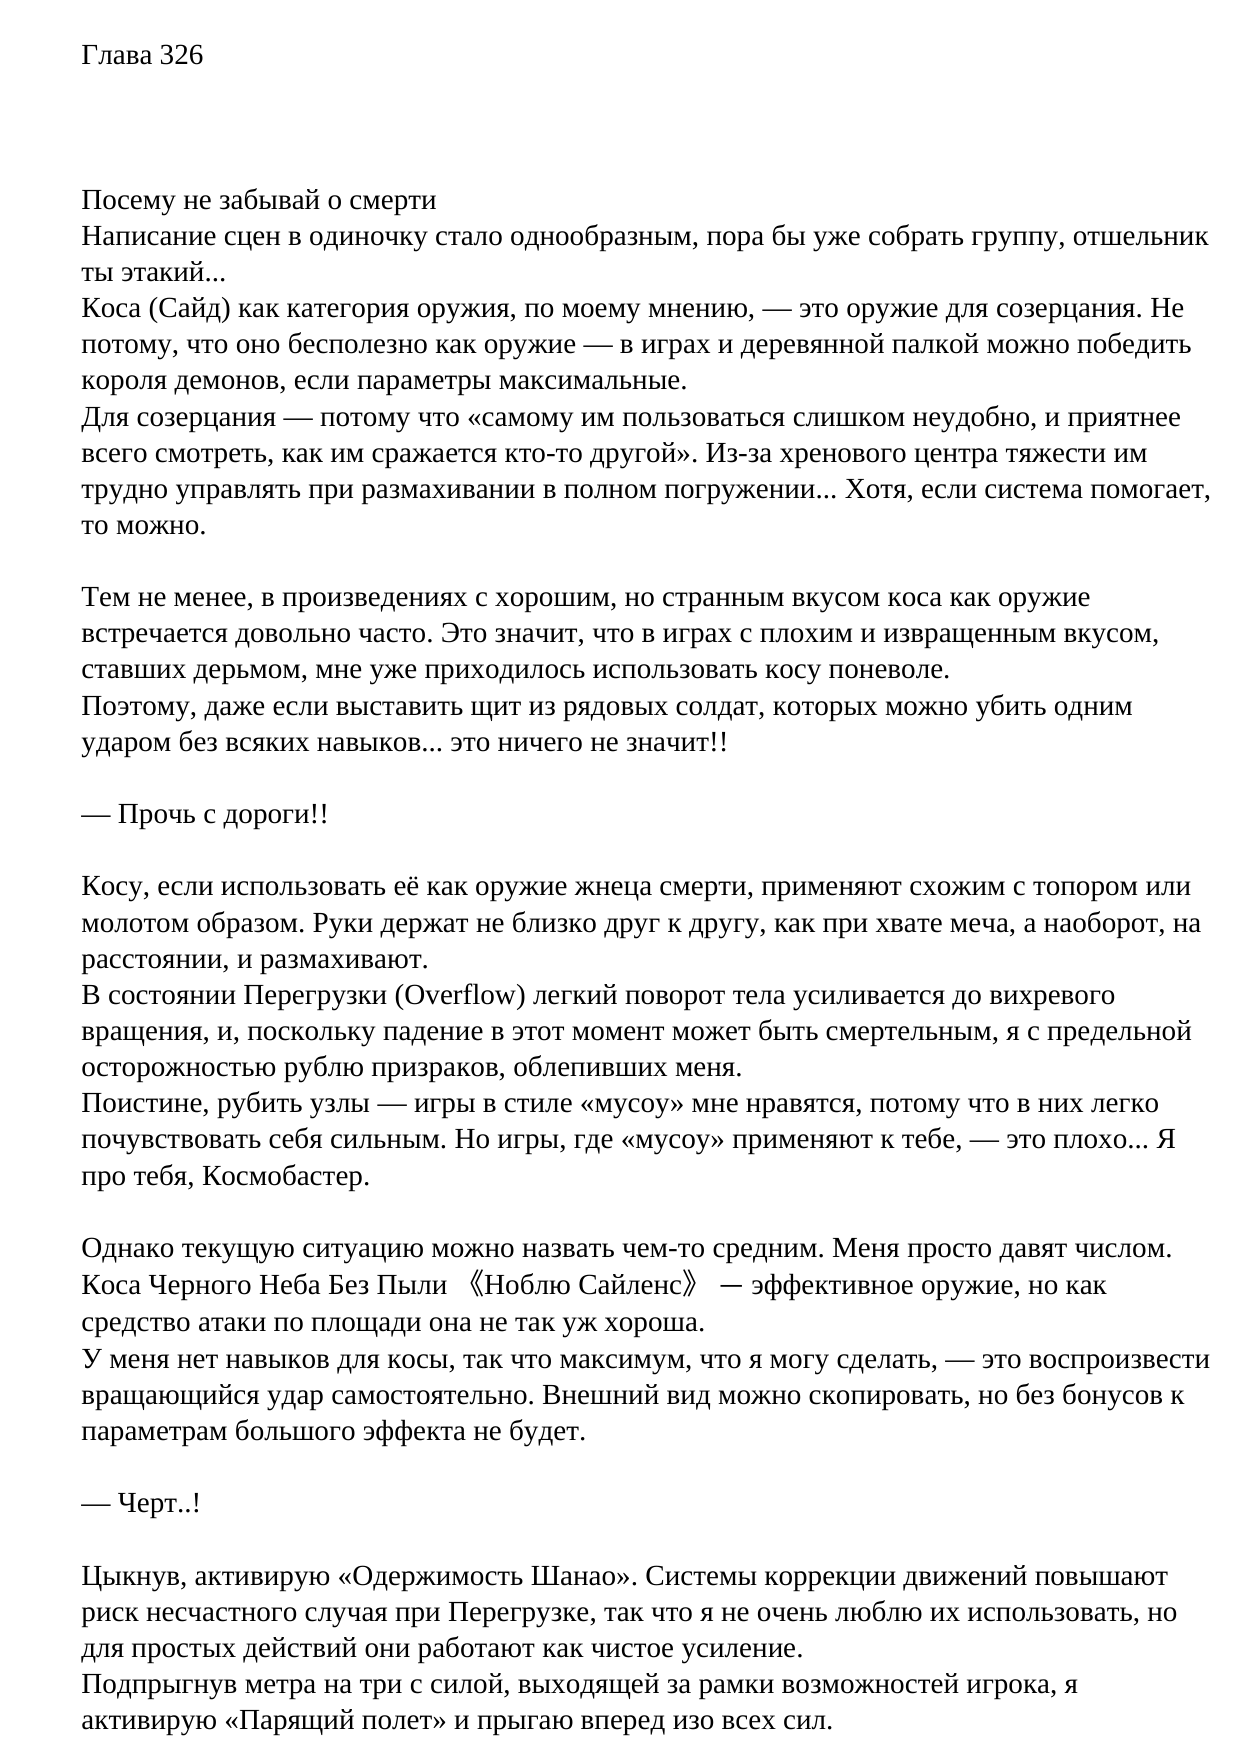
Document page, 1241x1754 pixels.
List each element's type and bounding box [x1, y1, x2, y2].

text [81, 37, 1215, 1736]
